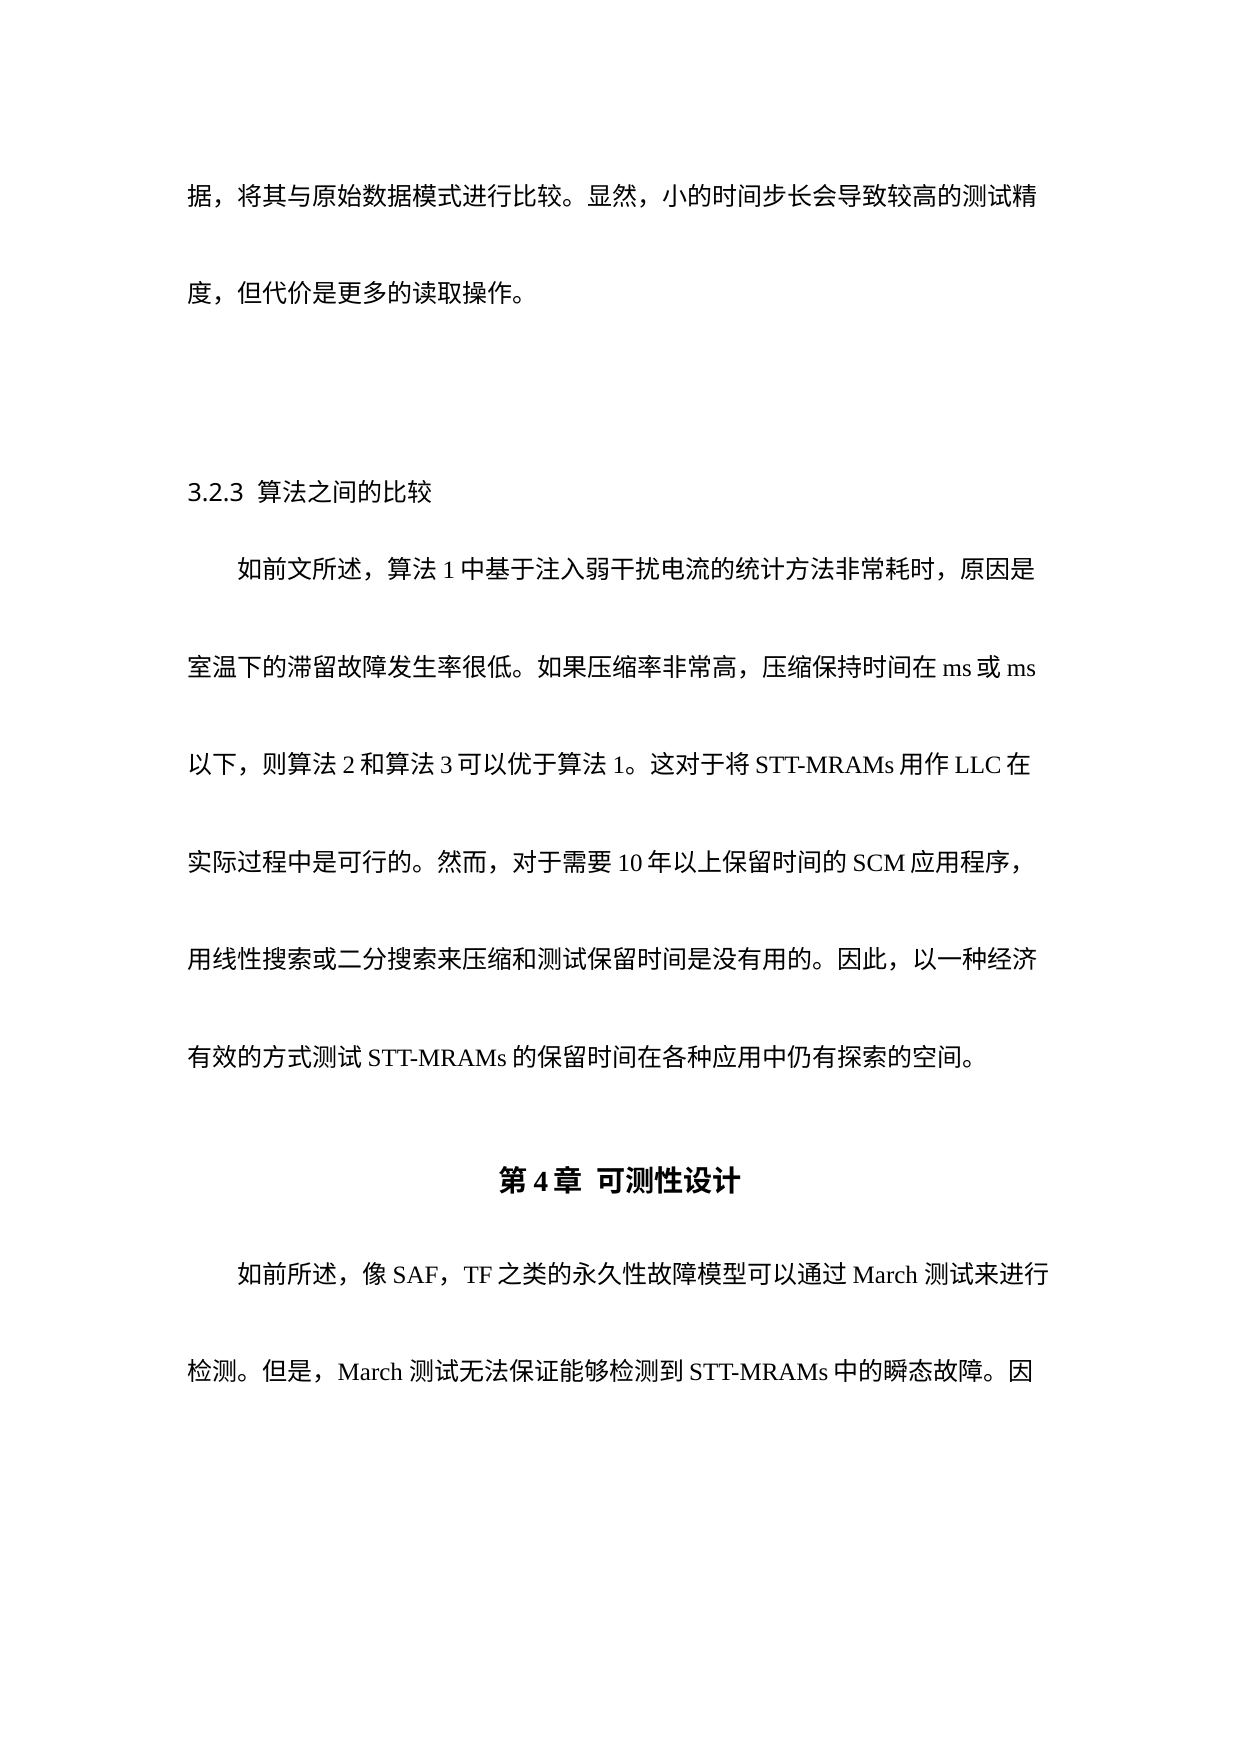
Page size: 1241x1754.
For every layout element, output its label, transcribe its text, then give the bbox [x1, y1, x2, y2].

text 3.2.3 算法之间的比较 [187, 458, 1053, 523]
text 第4章 可测性设计 [179, 1156, 1061, 1202]
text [187, 162, 1053, 324]
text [187, 1240, 1053, 1402]
text 如前文所述，算法1中基于注入弱干扰电流的统计方法非常耗时，原因是室温下的滞留故障发生率很低。如果压缩率非常高，压缩保持时间在ms或ms以下，则算法2和算法3可以优于算法1。这对于将STT-MRAMs用作LLC在实际过程中是可行的。然而，对于需要10年以上保留时间的SCM应用程序，用线性搜索或二分搜索来压缩和测试保留时间是没有用的。因此，以一种经济有效的方式测试STT-MRAMs的保留时间在各种应用中仍有探索的空间。 [187, 535, 1053, 1088]
